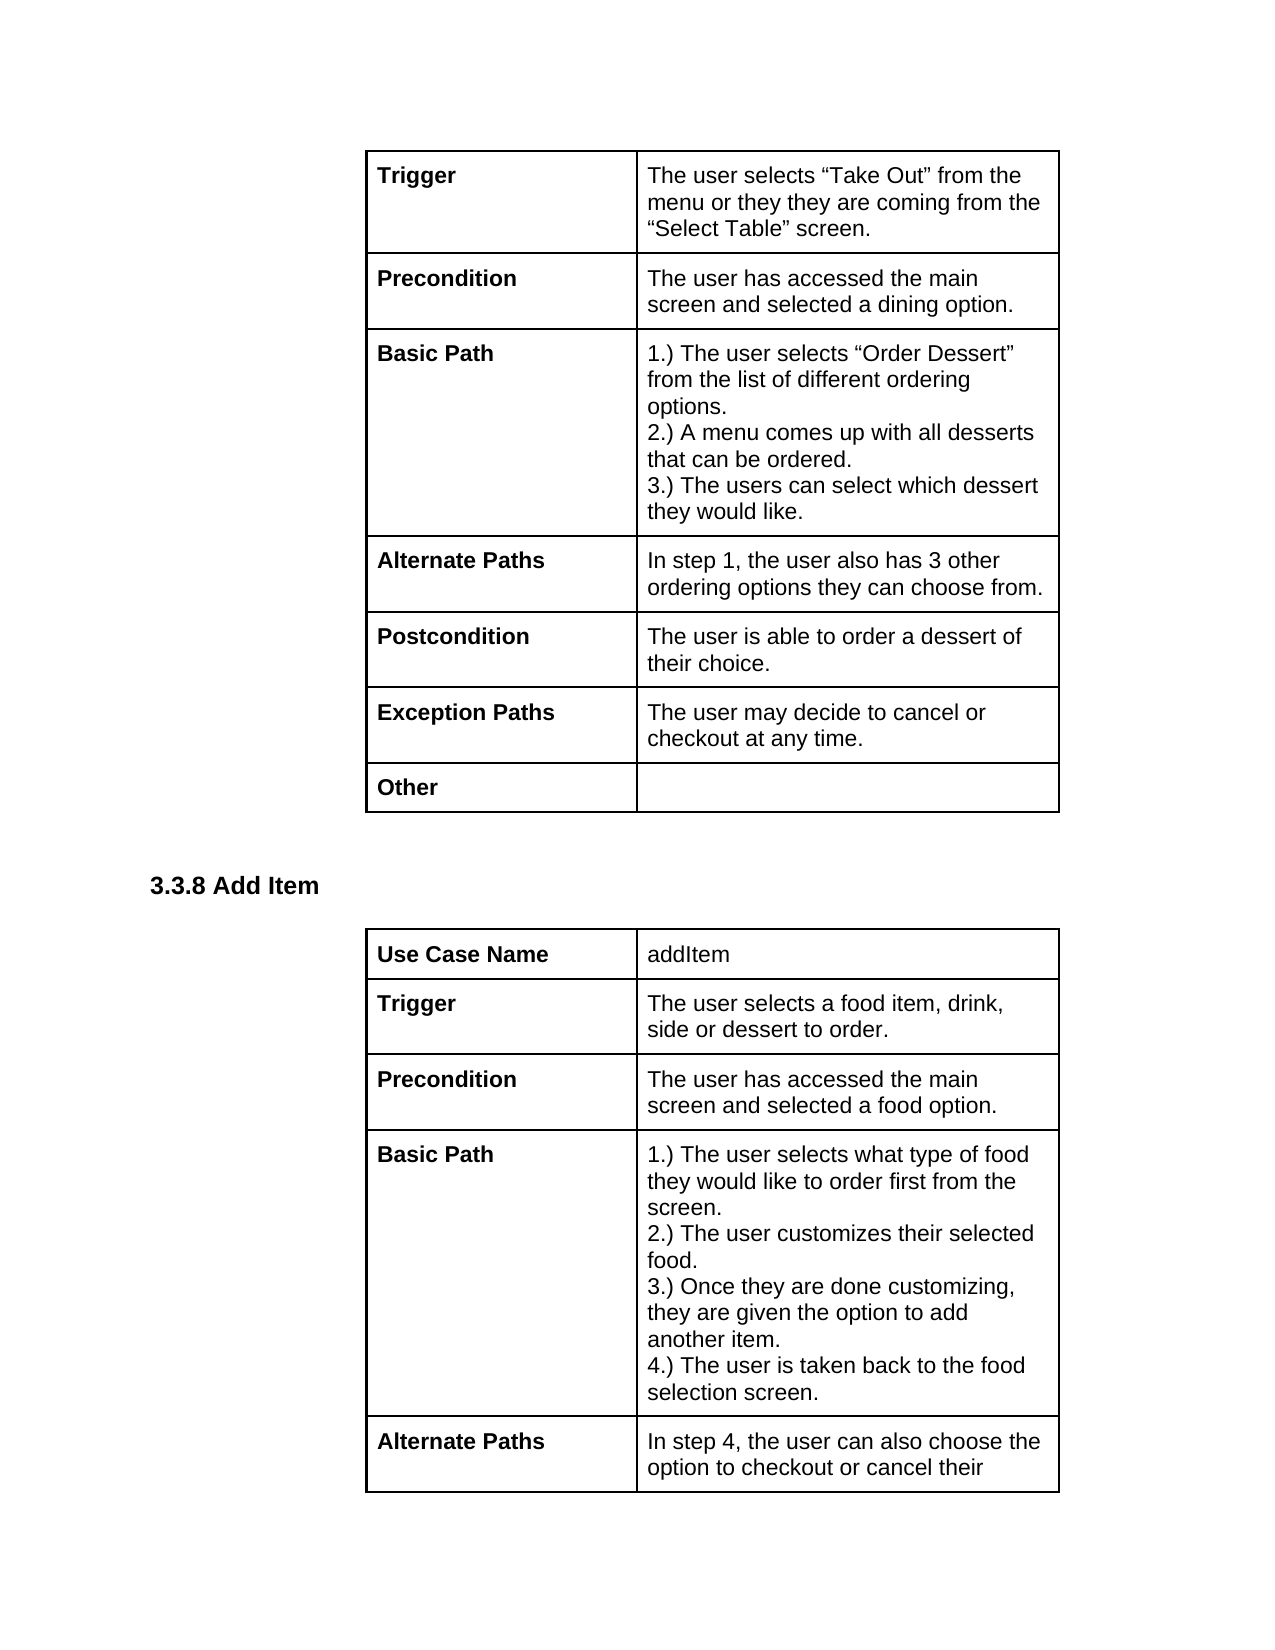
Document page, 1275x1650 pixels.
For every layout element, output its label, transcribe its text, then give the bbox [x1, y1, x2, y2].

table_cell The user has accessed the main screen and selected a dining option. [638, 254, 1058, 328]
table_cell The user has accessed the main screen and selected a food option. [638, 1055, 1058, 1129]
table_cell Postcondition [368, 613, 636, 686]
table_cell Precondition [368, 1055, 636, 1129]
table_cell Other [368, 764, 636, 811]
text 3.3.8 Add Item [150, 871, 1125, 899]
table_cell Trigger [368, 980, 636, 1053]
table_cell The user selects a food item, drink, side or dessert to order. [638, 980, 1058, 1053]
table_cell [638, 1417, 1058, 1491]
table_cell 1.) The user selects “Order Dessert” from the list of different ordering options. 2.) A menu comes up with all desserts that can be ordered. 3.) The users can select which dessert they would like. [638, 330, 1058, 535]
table_cell The user may decide to cancel or checkout at any time. [638, 688, 1058, 762]
table_cell 1.) The user selects what type of food they would like to order first from the screen. 2.) The user customizes their selected food. 3.) Once they are done customizing, they are given the option to add another item. 4.) The user is taken back to the food selection screen. [638, 1131, 1058, 1415]
table_cell Alternate Paths [368, 1417, 636, 1491]
table_cell The user selects “Take Out” from the menu or they they are coming from the “Select Table” screen. [638, 152, 1058, 252]
table_cell Basic Path [368, 330, 636, 535]
table_cell Trigger [368, 152, 636, 252]
table_header Use Case Name [368, 930, 636, 977]
table_cell The user is able to order a dessert of their choice. [638, 613, 1058, 686]
table_cell Alternate Paths [368, 537, 636, 611]
table_cell Exception Paths [368, 688, 636, 762]
table_header addItem [638, 930, 1058, 977]
table_cell Precondition [368, 254, 636, 328]
table_cell In step 1, the user also has 3 other ordering options they can choose from. [638, 537, 1058, 611]
table_cell [638, 764, 1058, 811]
table_cell Basic Path [368, 1131, 636, 1415]
